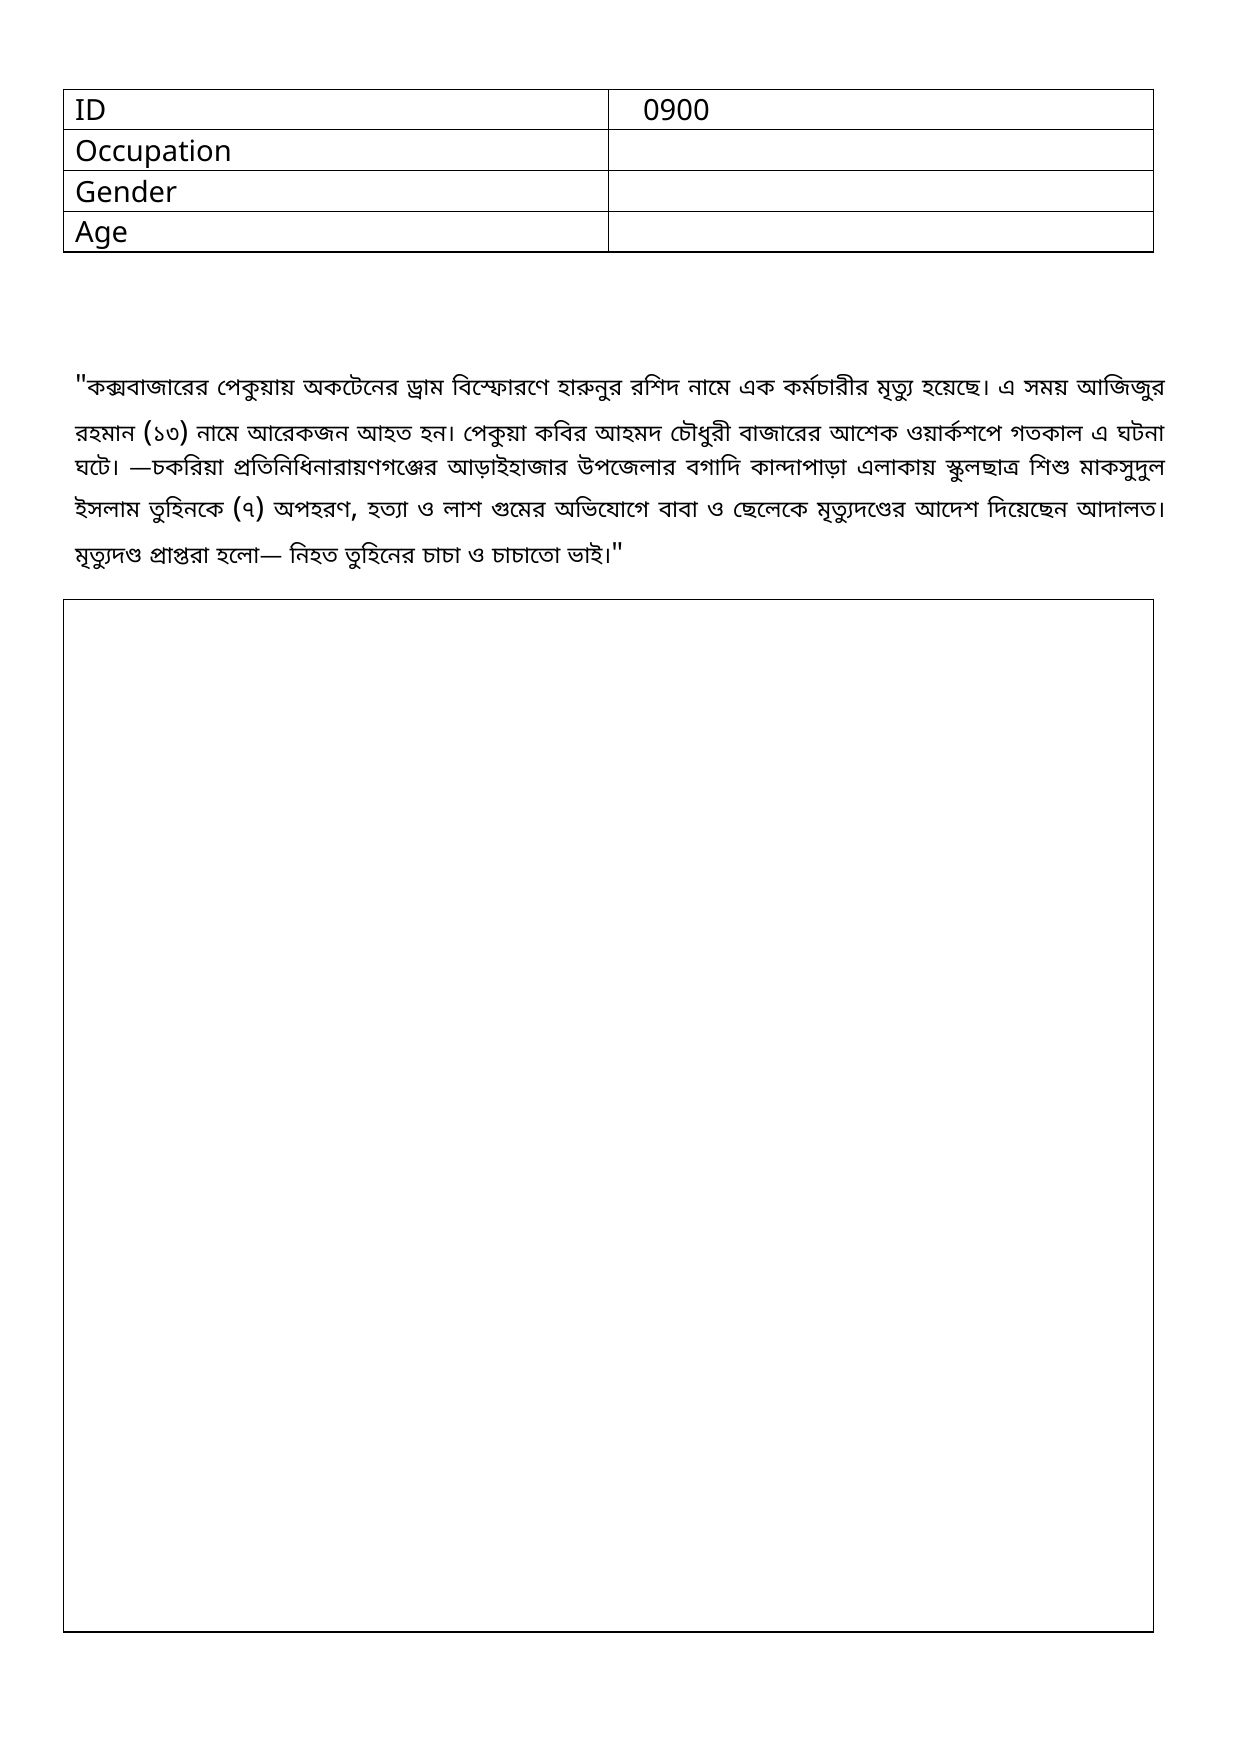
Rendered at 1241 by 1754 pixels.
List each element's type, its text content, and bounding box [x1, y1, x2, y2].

table_cell Occupation [64, 130, 608, 170]
table_cell [609, 212, 1153, 251]
table_header [64, 600, 1153, 1631]
table_cell Age [64, 212, 608, 251]
table_header ID [64, 90, 608, 129]
table_cell Gender [64, 171, 608, 211]
table_cell [609, 130, 1153, 170]
table_cell [609, 171, 1153, 211]
table_header 0900 [609, 90, 1153, 129]
text "কক্সবাজারের পেকুয়ায় অকটেনের ড্রাম বিস্ফোরণে হারুনুর রশিদ নামে এক কর্মচারীর মৃত্যু হয়েছে। এ সময় আজিজুর রহমান (১৩) নামে আরেকজন আহত হন। পেকুয়া কবির আহমদ চৌধুরী বাজারের আশেক ওয়ার্কশপে গতকাল এ ঘটনা ঘটে। —চকরিয়া প্রতিনিধিনারায়ণগঞ্জের আড়াইহাজার উপজেলার বগাদি কান্দাপাড়া এলাকায় স্কুলছাত্র শিশু মাকসুদুল ইসলাম তুহিনকে (৭) অপহরণ, হত্যা ও লাশ গুমের অভিযোগে বাবা ও ছেলেকে মৃত্যুদণ্ডের আদেশ দিয়েছেন আদালত। মৃত্যুদণ্ড প্রাপ্তরা হলো— নিহত তুহিনের চাচা ও চাচাতো ভাই।" [75, 364, 1165, 572]
